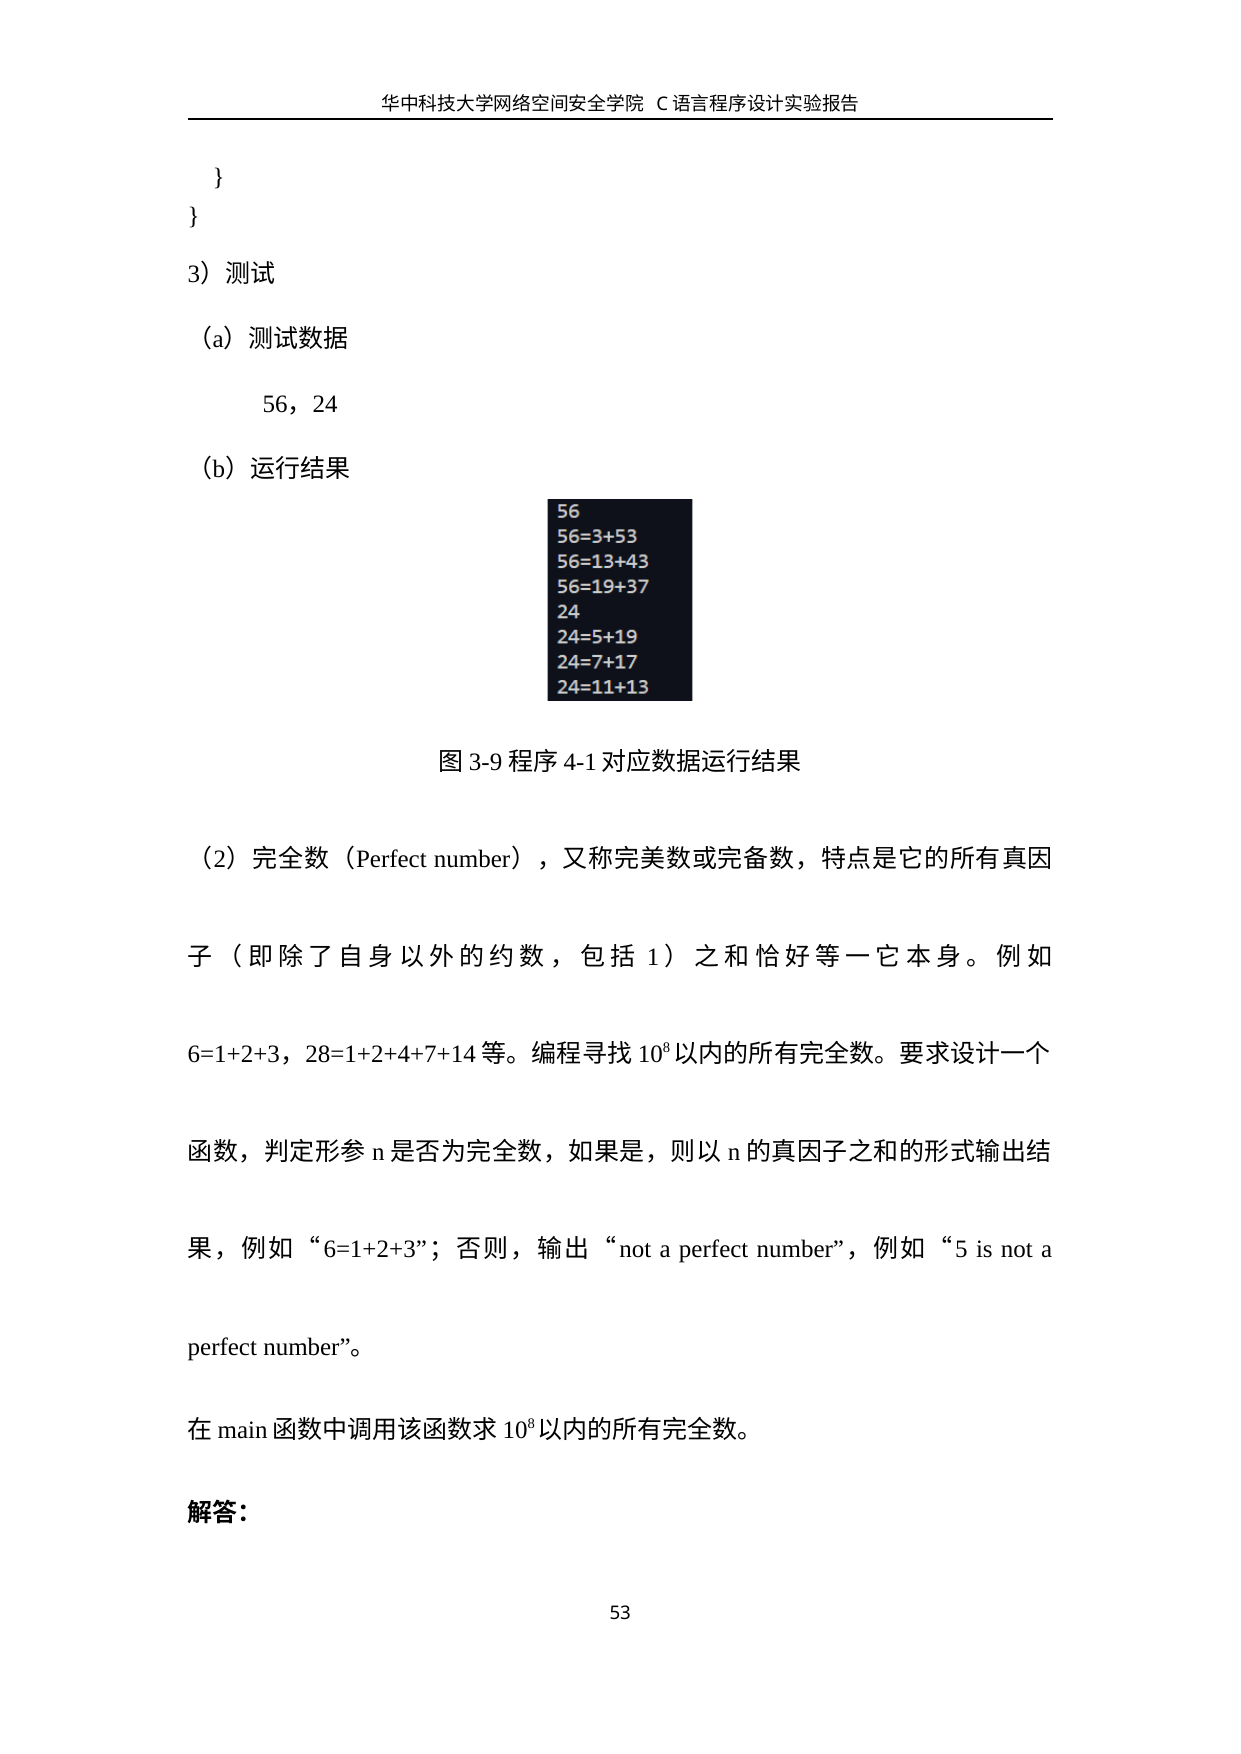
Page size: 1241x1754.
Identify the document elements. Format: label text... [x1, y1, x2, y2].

text （b）运行结果 [187, 434, 1053, 499]
text 56，24 [187, 369, 1053, 434]
text 解答： [187, 1478, 1053, 1543]
text } [187, 160, 1053, 192]
text 图3-9 程序4-1对应数据运行结果 [187, 727, 1053, 792]
text （a）测试数据 [187, 304, 1053, 369]
text （2）完全数（Perfect number），又称完美数或完备数，特点是它的所有真因子（即除了自身以外的约数，包括1）之和恰好等一它本身。例如6=1+2+3，28=1+2+4+7+14等。编程寻找108以内的所有完全数。要求设计一个函数，判定形参n是否为完全数，如果是，则以n的真因子之和的形式输出结果，例如“6=1+2+3”；否则，输出“not a perfect number”，例如“5 is not a perfect number”。 [187, 824, 1053, 1377]
text 3）测试 [187, 239, 1053, 304]
text 在main函数中调用该函数求108以内的所有完全数。 [187, 1395, 1053, 1460]
picture [547, 499, 693, 701]
text } [187, 199, 1053, 232]
